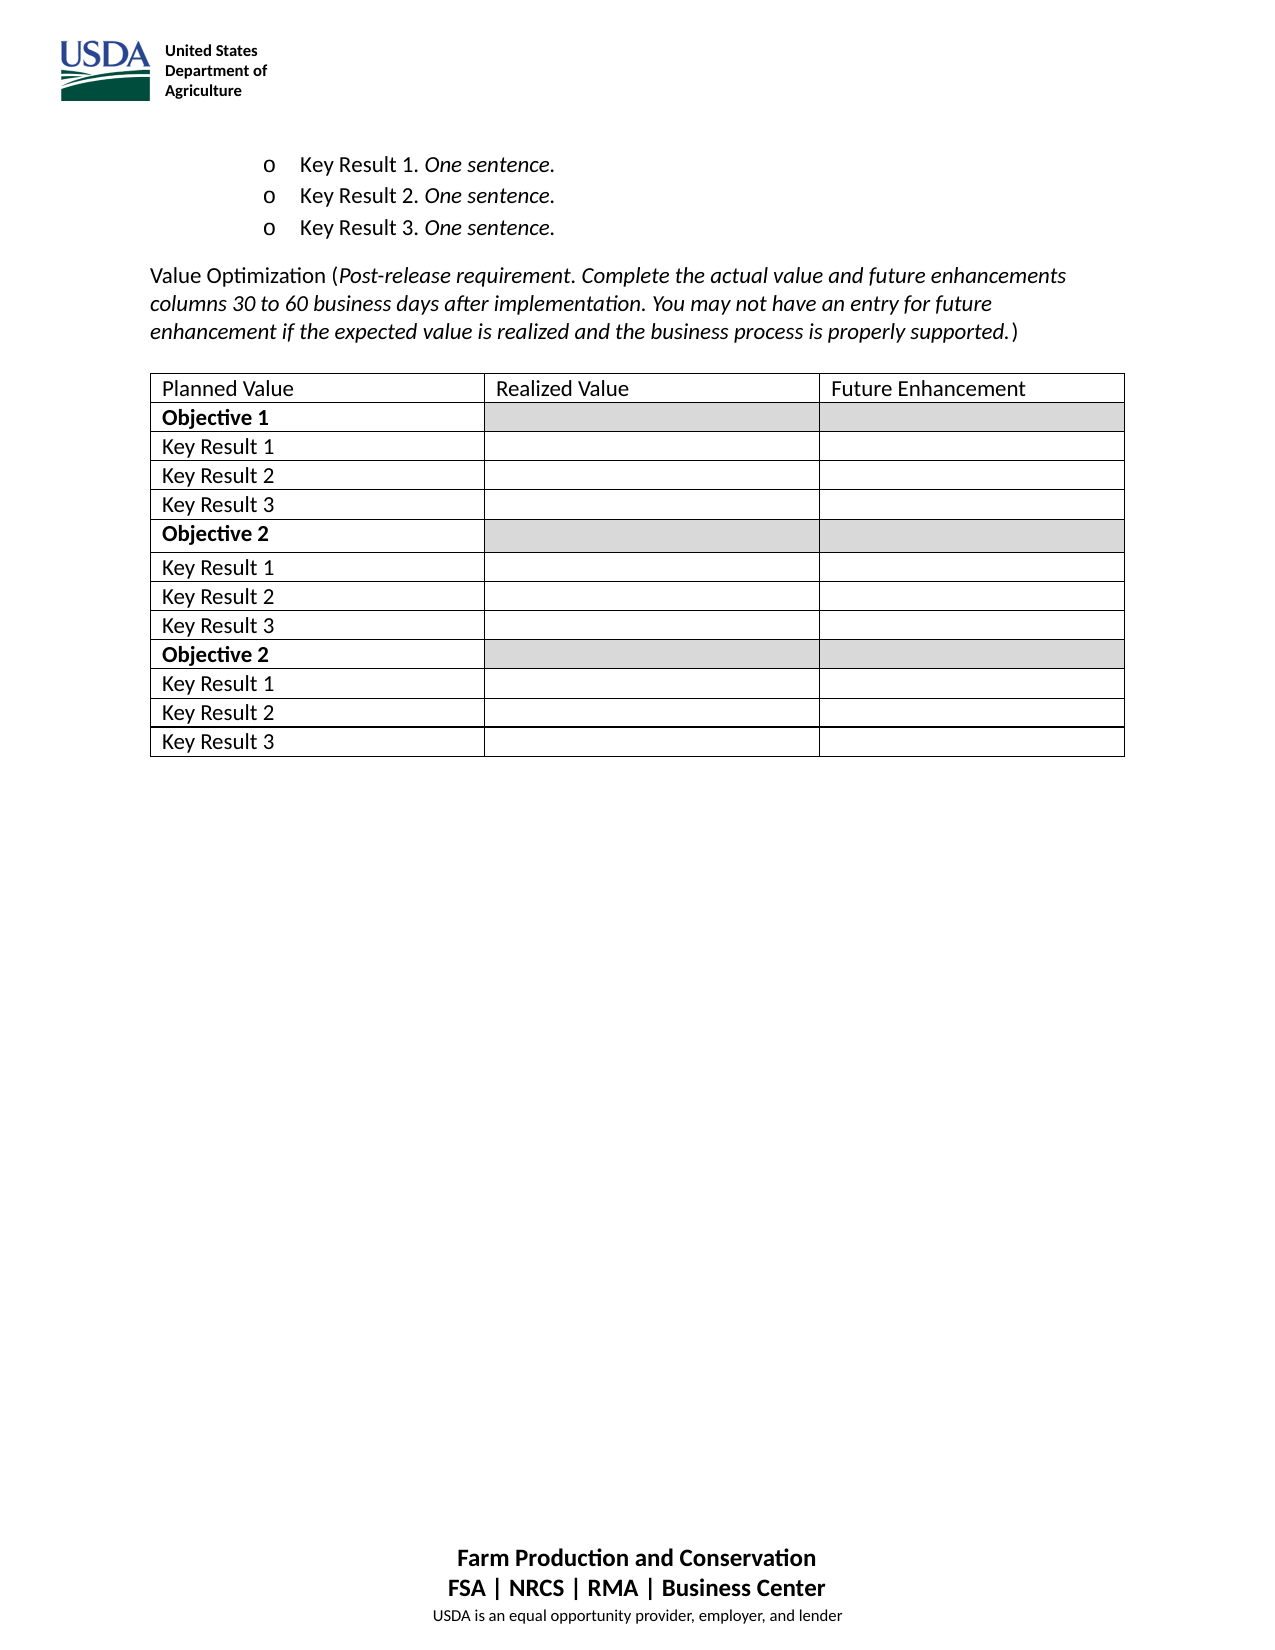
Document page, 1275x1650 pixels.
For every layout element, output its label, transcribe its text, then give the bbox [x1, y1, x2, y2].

table_header Future Enhancement [820, 374, 1124, 402]
table_cell [820, 582, 1124, 610]
table_cell Key Result 3 [151, 611, 484, 639]
table_cell [820, 669, 1124, 697]
table_cell [485, 582, 819, 610]
table_cell [820, 432, 1124, 460]
table_cell [485, 490, 819, 518]
table_cell Key Result 1 [151, 553, 484, 581]
picture [60, 40, 151, 101]
table_cell [820, 403, 1124, 431]
table_cell [485, 640, 819, 668]
table_header Planned Value [151, 374, 484, 402]
table_cell [485, 520, 819, 552]
table_cell Key Result 2 [151, 699, 484, 726]
table_cell [485, 611, 819, 639]
list Key Result 1. One sentence. [262, 150, 1125, 179]
table_header Realized Value [485, 374, 819, 402]
table_cell [820, 640, 1124, 668]
table_cell [485, 699, 819, 726]
table_cell Objective 1 [151, 403, 484, 431]
table_cell [820, 611, 1124, 639]
table_cell [820, 728, 1124, 756]
list Key Result 2. One sentence. [262, 181, 1125, 211]
table_cell Key Result 2 [151, 461, 484, 489]
table_cell [820, 520, 1124, 552]
table_cell Key Result 1 [151, 669, 484, 697]
table_cell [820, 490, 1124, 518]
table_cell [820, 553, 1124, 581]
table_cell Key Result 3 [151, 490, 484, 518]
table_cell [485, 553, 819, 581]
table_cell [485, 461, 819, 489]
table_cell [820, 699, 1124, 726]
table_cell [485, 403, 819, 431]
table_cell Objective 2 [151, 640, 484, 668]
table_cell [485, 669, 819, 697]
table_cell Objective 2 [151, 520, 484, 552]
table_cell Key Result 3 [151, 728, 484, 756]
table_cell [485, 728, 819, 756]
list Key Result 3. One sentence. [262, 213, 1125, 242]
text Value Optimization (Post-release requirement. Complete the actual value and future enhancements columns 30 to 60 business days after implementation. You may not have an entry for future enhancement if the expected value is realized and the business process is properly supported.) [150, 261, 1125, 345]
table_cell [820, 461, 1124, 489]
table_cell Key Result 1 [151, 432, 484, 460]
table_cell [485, 432, 819, 460]
table_cell Key Result 2 [151, 582, 484, 610]
